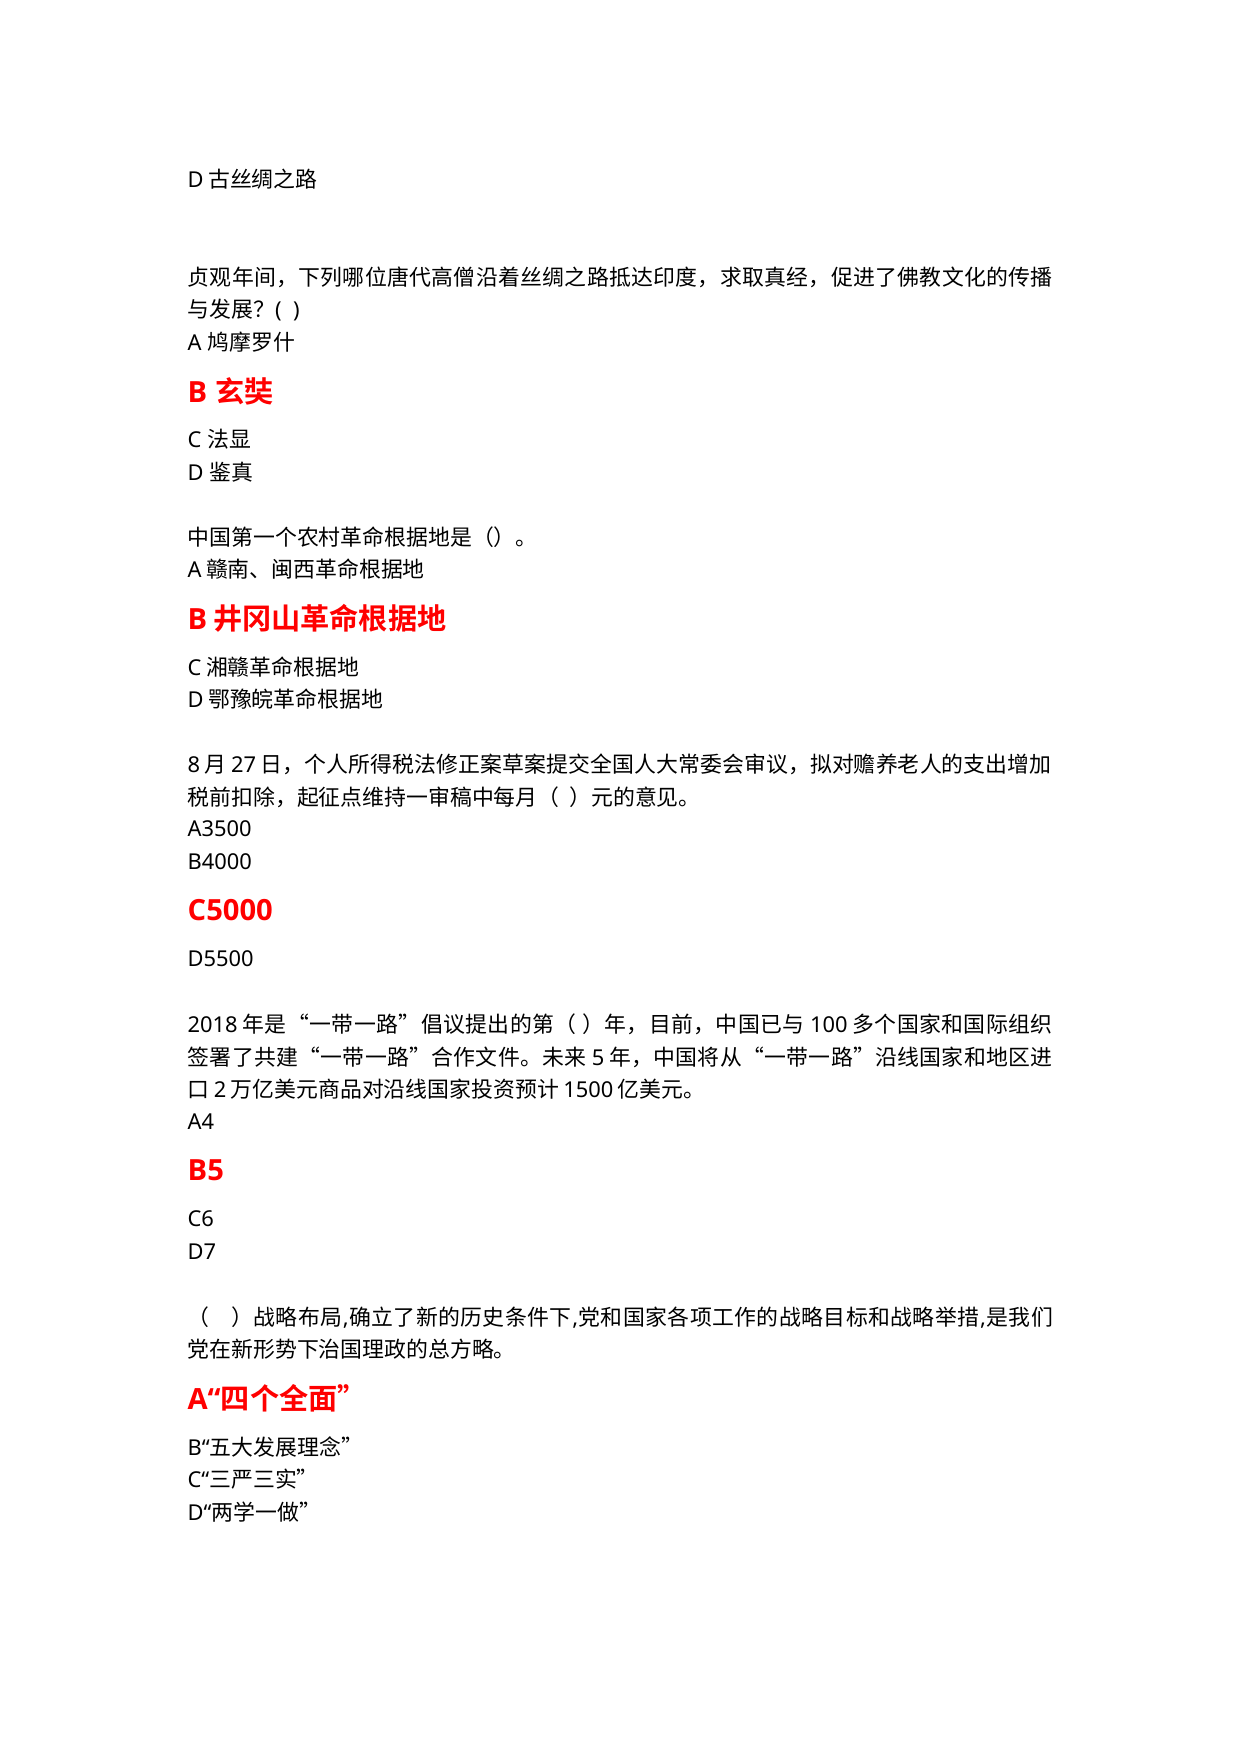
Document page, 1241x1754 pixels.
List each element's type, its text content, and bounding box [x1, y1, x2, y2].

text B5 [187, 1137, 1053, 1202]
text B井冈山革命根据地 [187, 584, 1053, 649]
text C5000 [187, 877, 1053, 942]
text D 鉴真 [187, 454, 1053, 487]
text （ ）战略布局,确立了新的历史条件下,党和国家各项工作的战略目标和战略举措,是我们党在新形势下治国理政的总方略。 [187, 1299, 1053, 1364]
text B“五大发展理念” [187, 1429, 1053, 1462]
text 2018年是“一带一路”倡议提出的第（ ）年，目前，中国已与100多个国家和国际组织签署了共建“一带一路”合作文件。未来5年，中国将从“一带一路”沿线国家和地区进口2万亿美元商品对沿线国家投资预计1500亿美元。 [187, 1007, 1053, 1104]
text D古丝绸之路 [187, 162, 1053, 194]
text A 鸠摩罗什 [187, 324, 1053, 357]
text A“四个全面” [187, 1364, 1053, 1429]
text A4 [187, 1104, 1053, 1137]
text A3500 [187, 812, 1053, 844]
text B 玄奘 [187, 357, 1053, 422]
text A赣南、闽西革命根据地 [187, 552, 1053, 584]
text 8月27日，个人所得税法修正案草案提交全国人大常委会审议，拟对赡养老人的支出增加税前扣除，起征点维持一审稿中每月（ ）元的意见。 [187, 747, 1053, 812]
text C湘赣革命根据地 [187, 649, 1053, 682]
text C6 [187, 1202, 1053, 1234]
text C“三严三实” [187, 1462, 1053, 1494]
text 贞观年间，下列哪位唐代高僧沿着丝绸之路抵达印度，求取真经，促进了佛教文化的传播与发展？( ) [187, 259, 1053, 324]
text D“两学一做” [187, 1494, 1053, 1527]
text C 法显 [187, 422, 1053, 454]
text D7 [187, 1234, 1053, 1267]
text 中国第一个农村革命根据地是（）。 [187, 519, 1053, 552]
text B4000 [187, 844, 1053, 877]
text D5500 [187, 942, 1053, 974]
text D鄂豫皖革命根据地 [187, 682, 1053, 714]
